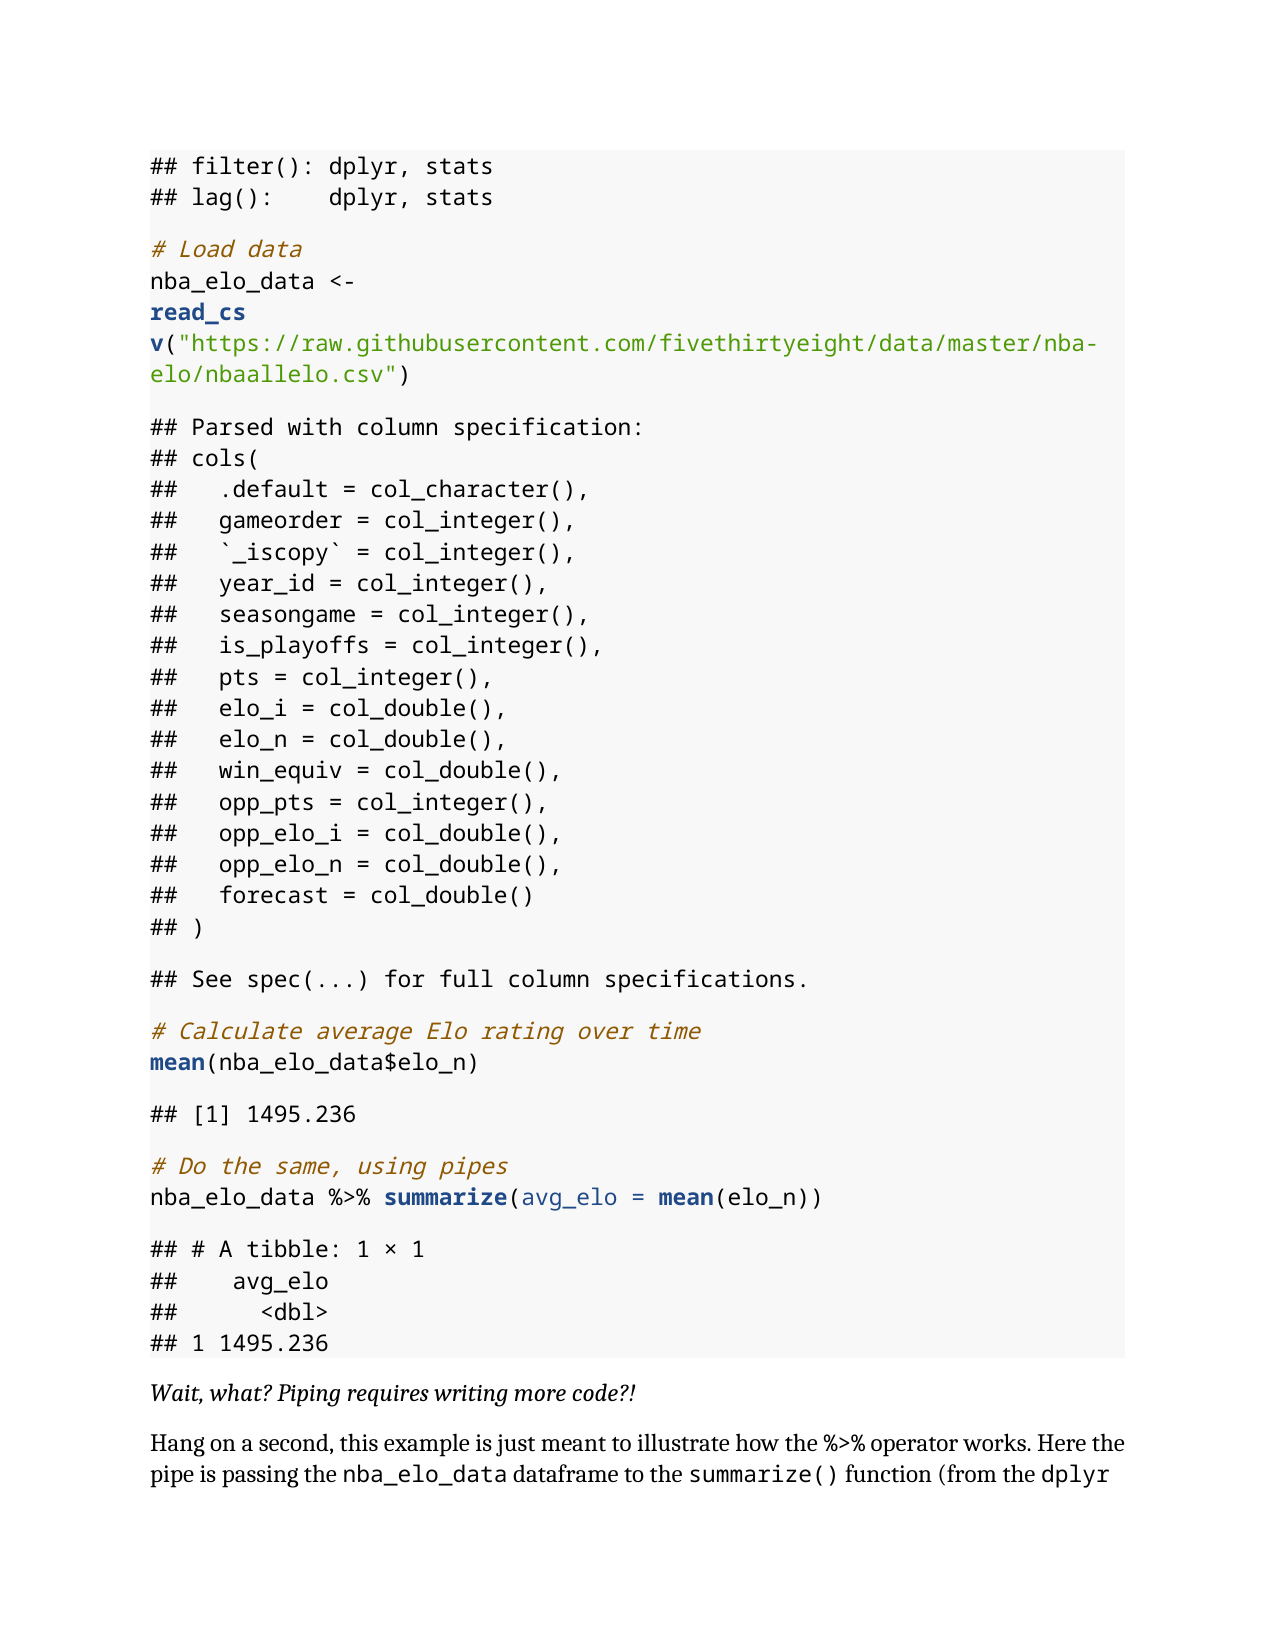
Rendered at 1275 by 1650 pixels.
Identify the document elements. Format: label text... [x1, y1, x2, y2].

text ## Parsed with column specification: ## cols( ## .default = col_character(), ## gameorder = col_integer(), ## `_iscopy` = col_integer(), ## year_id = col_integer(), ## seasongame = col_integer(), ## is_playoffs = col_integer(), ## pts = col_integer(), ## elo_i = col_double(), ## elo_n = col_double(), ## win_equiv = col_double(), ## opp_pts = col_integer(), ## opp_elo_i = col_double(), ## opp_elo_n = col_double(), ## forecast = col_double() ## ) [150, 410, 1125, 942]
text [150, 1427, 1125, 1489]
text # Calculate average Elo rating over time mean(nba_elo_data$elo_n) [150, 1014, 1125, 1077]
text # Load data nba_elo_data <- read_csv("https://raw.githubusercontent.com/fivethirtyeight/data/master/nba-elo/nbaallelo.csv") [150, 233, 1125, 389]
text Wait, what? Piping requires writing more code?! [150, 1379, 1125, 1408]
text ## # A tibble: 1 × 1 ## avg_elo ## <dbl> ## 1 1495.236 [150, 1233, 1125, 1358]
text # Do the same, using pipes nba_elo_data %>% summarize(avg_elo = mean(elo_n)) [507, 1150, 1125, 1212]
text ## See spec(...) for full column specifications. [150, 962, 1125, 994]
text ## filter(): dplyr, stats ## lag(): dplyr, stats [150, 150, 1125, 212]
text ## [1] 1495.236 [150, 1098, 1125, 1129]
